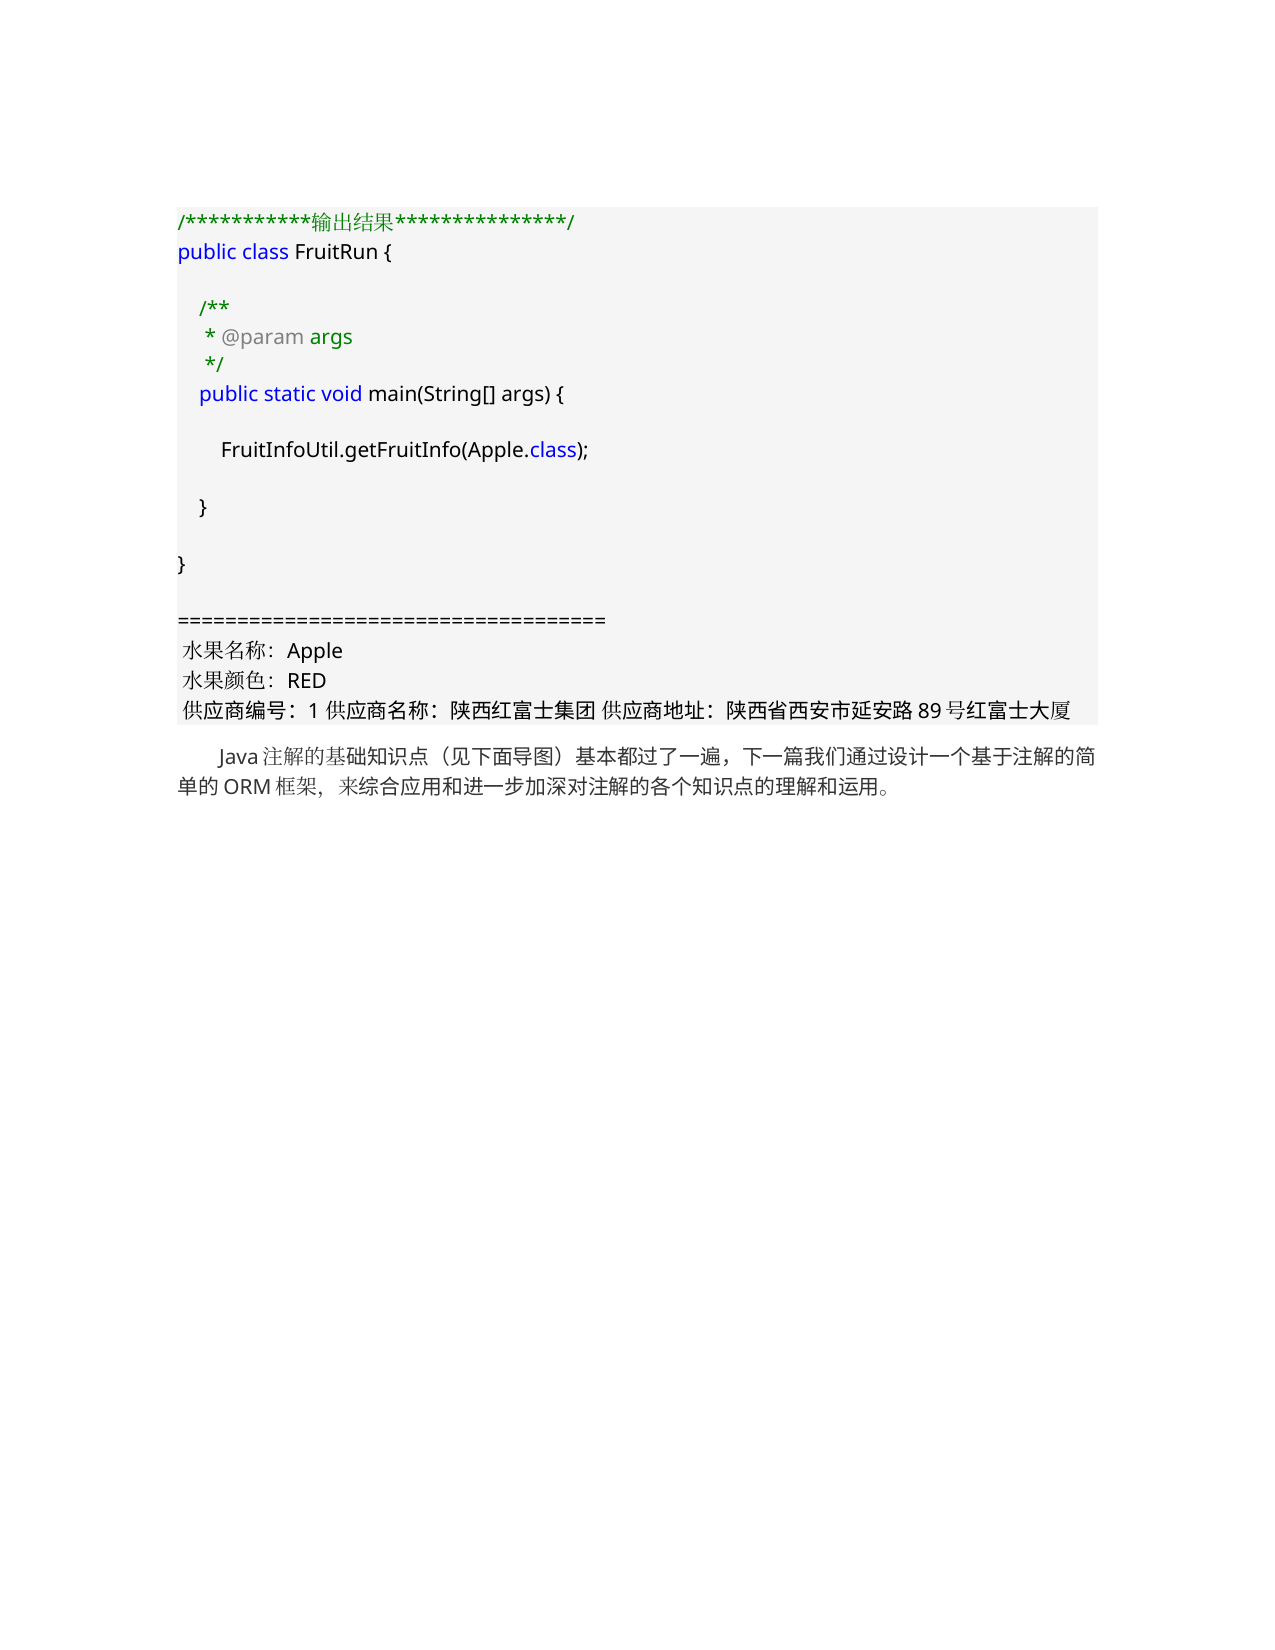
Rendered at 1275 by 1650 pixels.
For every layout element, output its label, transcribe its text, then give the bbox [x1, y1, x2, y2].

text FruitInfoUtil.getFruitInfo(Apple.class); [177, 436, 1098, 464]
text Java注解的基础知识点（见下面导图）基本都过了一遍，下一篇我们通过设计一个基于注解的简单的ORM框架，来综合应用和进一步加深对注解的各个知识点的理解和运用。 [177, 740, 1098, 801]
text */ [177, 351, 1098, 379]
text 水果名称：Apple [177, 634, 1098, 664]
text 水果颜色：RED [177, 664, 1098, 694]
text /** [177, 294, 1098, 322]
text /***********输出结果***************/ [177, 207, 1098, 237]
text ==================================== [177, 606, 1098, 634]
text * @param args [177, 322, 1098, 351]
text } [177, 549, 1098, 577]
text public static void main(String[] args) { [177, 379, 1098, 407]
text } [177, 492, 1098, 520]
text public class FruitRun { [177, 237, 1098, 265]
text 供应商编号：1 供应商名称：陕西红富士集团 供应商地址：陕西省西安市延安路89号红富士大厦 [177, 694, 1098, 725]
